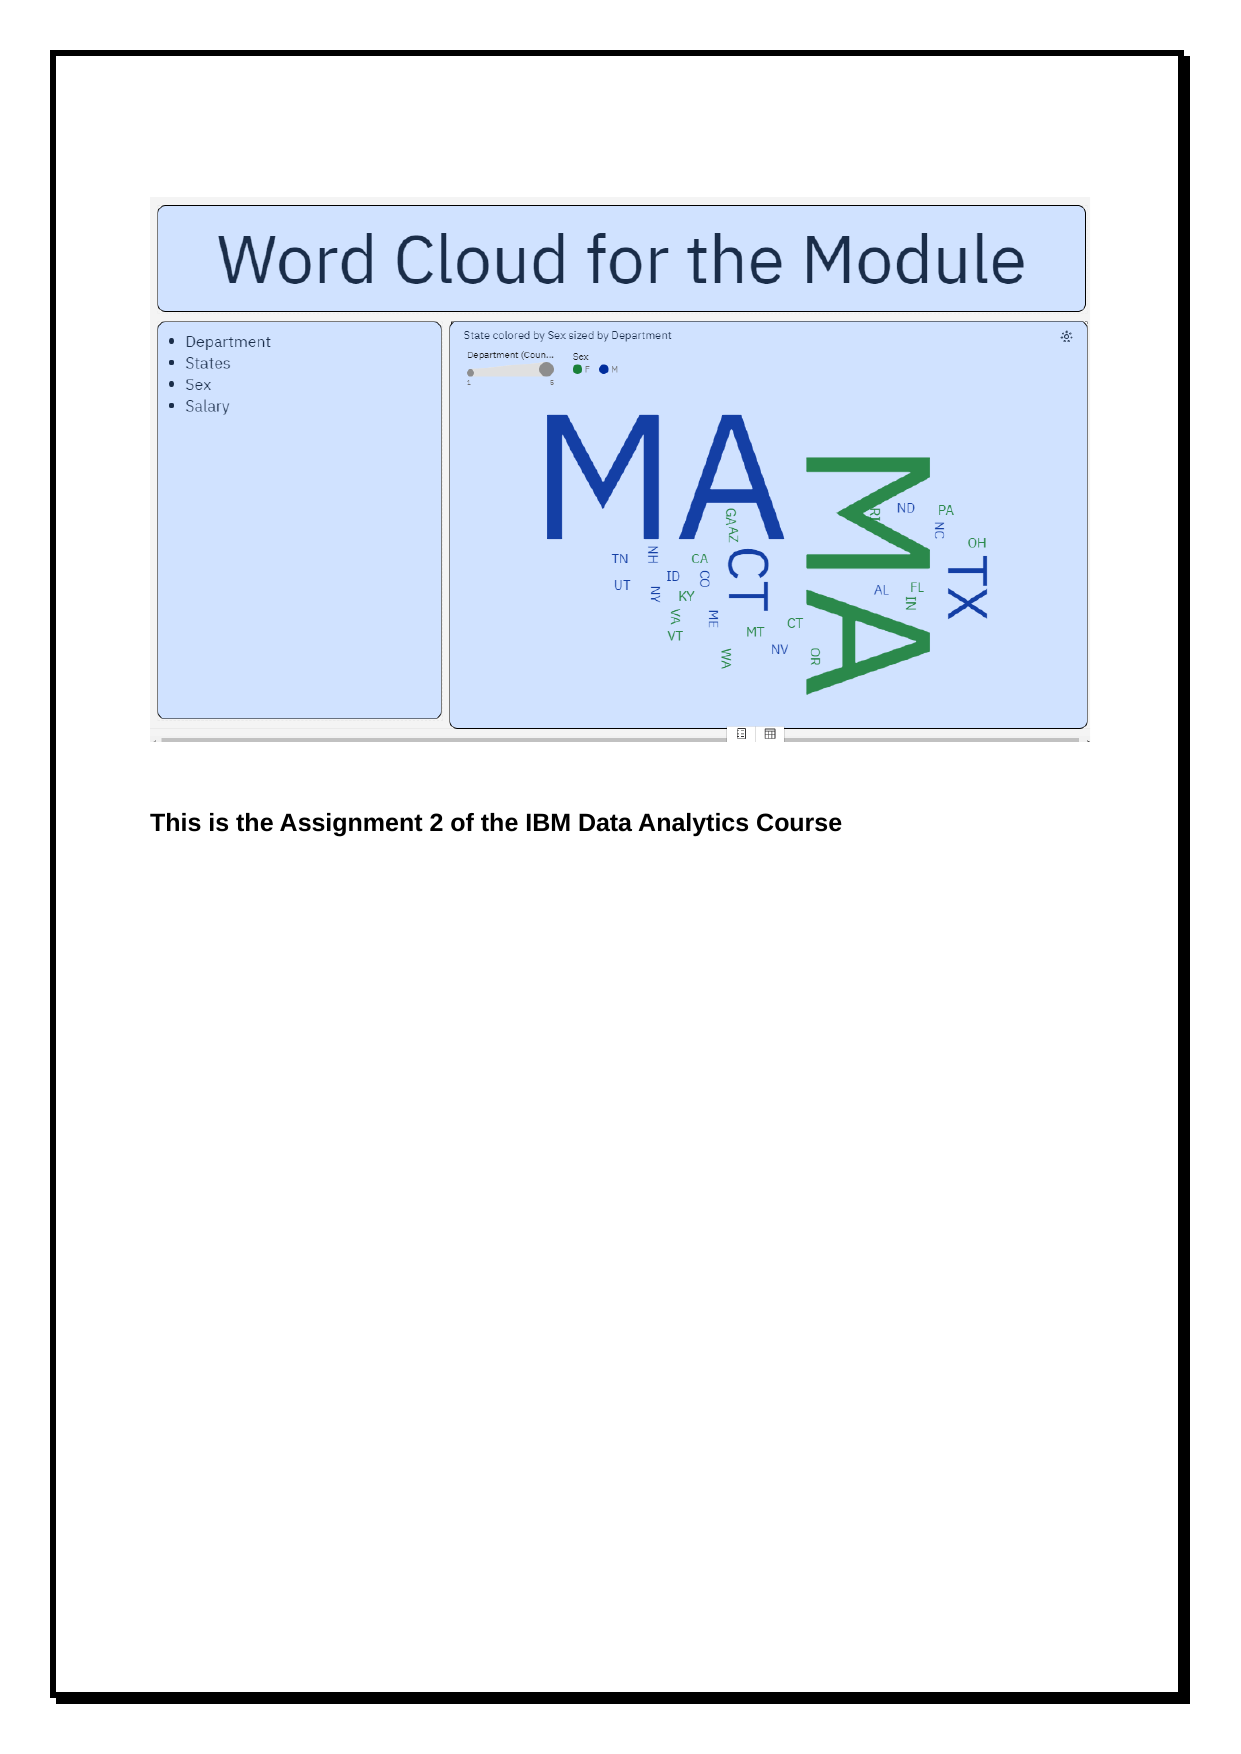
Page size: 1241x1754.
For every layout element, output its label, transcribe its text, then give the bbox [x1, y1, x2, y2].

picture [150, 197, 1091, 742]
text This is the Assignment 2 of the IBM Data Analytics Course [150, 808, 1084, 837]
